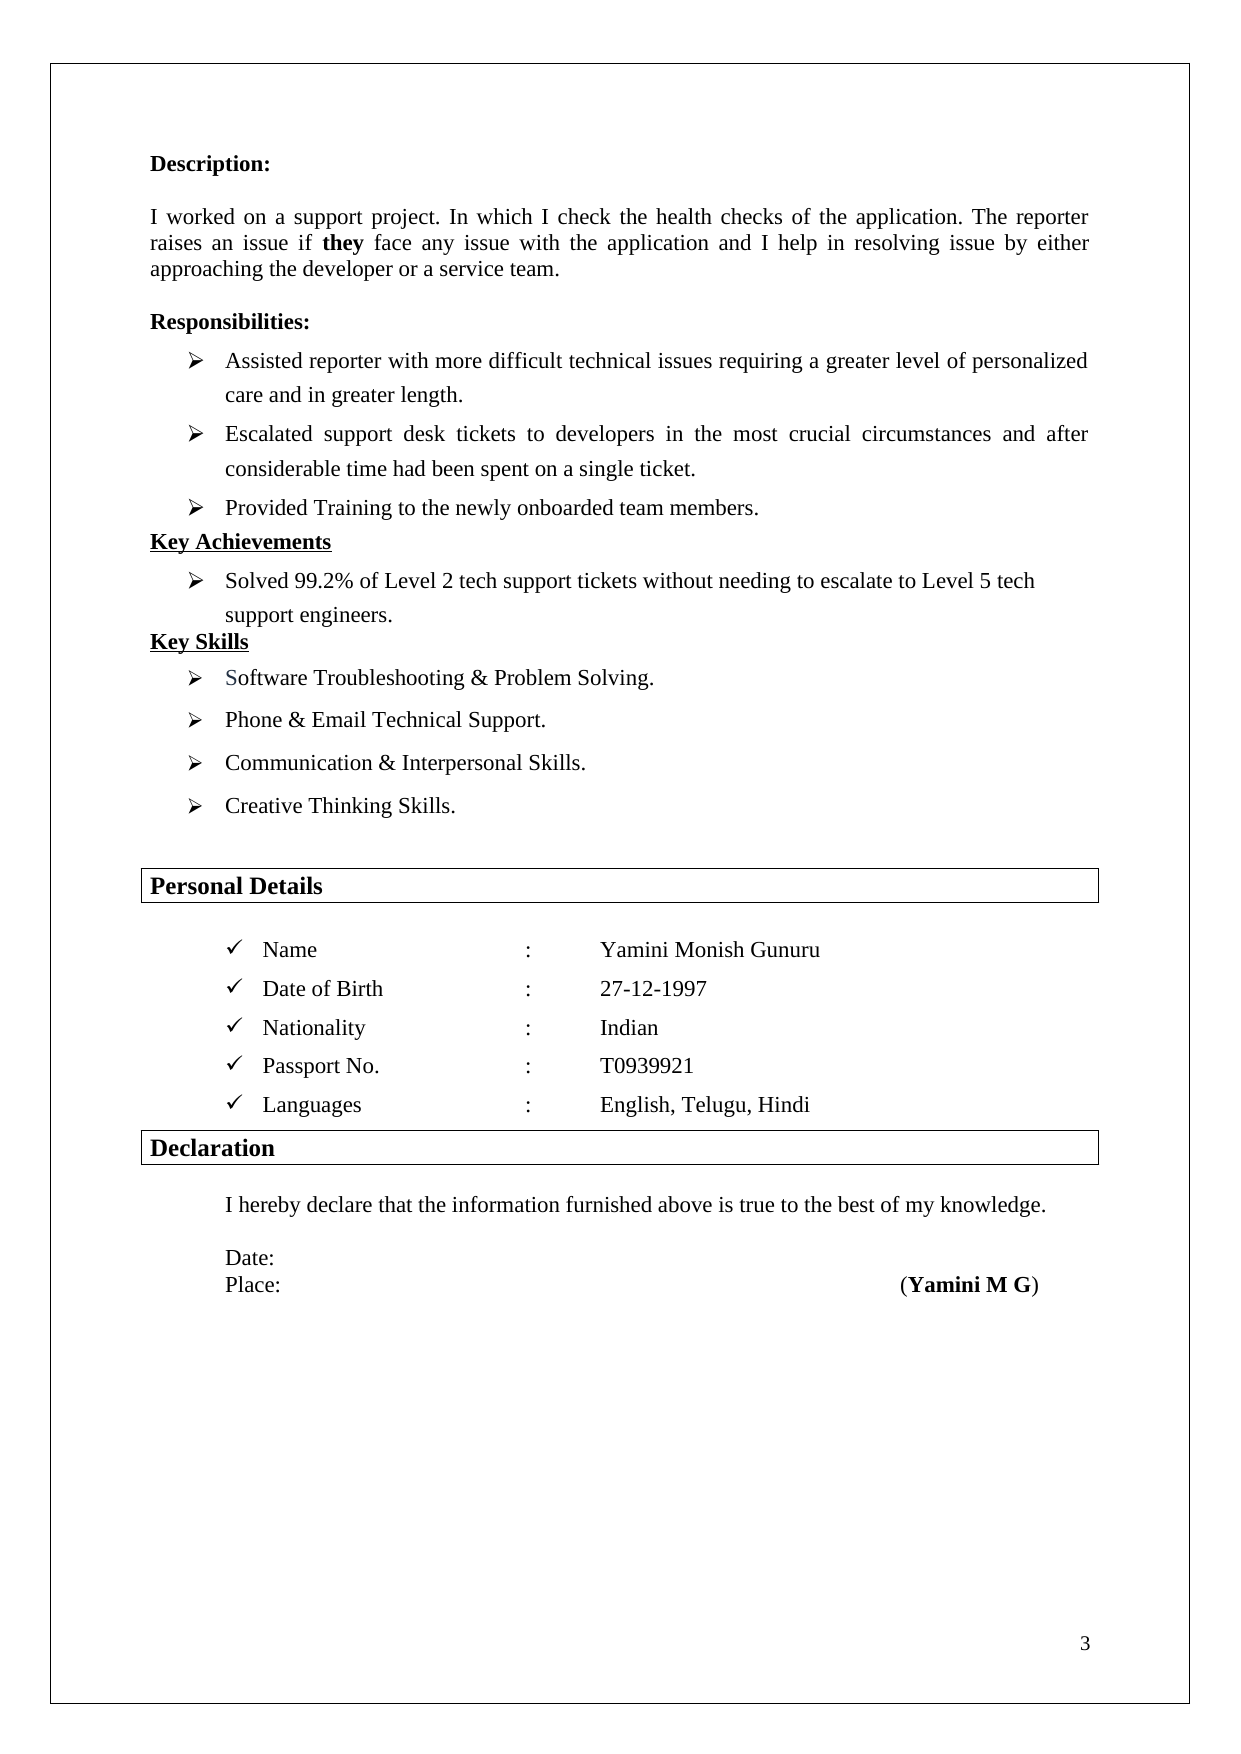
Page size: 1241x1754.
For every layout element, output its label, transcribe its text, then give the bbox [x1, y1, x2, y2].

text Description: [150, 150, 1090, 176]
list Passport No. : T0939921 [225, 1052, 1090, 1079]
text I hereby declare that the information furnished above is true to the best of my knowledge. [150, 1192, 1090, 1218]
list Date of Birth : 27-12-1997 [225, 975, 1090, 1001]
text Declaration [142, 1131, 1098, 1164]
text Key Achievements [150, 528, 1090, 554]
text Date: [150, 1244, 1090, 1271]
list Solved 99.2% of Level 2 tech support tickets without needing to escalate to Level 5 tech support engineers. [187, 554, 1090, 628]
list Name : Yamini Monish Gunuru [225, 936, 1090, 962]
subtitle Key Skills [150, 628, 1090, 654]
list Escalated support desk tickets to developers in the most crucial circumstances and after considerable time had been spent on a single ticket. [187, 408, 1090, 481]
list Provided Training to the newly onboarded team members. [187, 481, 1090, 528]
list Phone & Email Technical Support. [187, 697, 1090, 739]
list Assisted reporter with more difficult technical issues requiring a greater level of personalized care and in greater length. [187, 334, 1090, 408]
text Personal Details [142, 869, 1098, 902]
list Creative Thinking Skills. [187, 782, 1090, 825]
text I worked on a support project. In which I check the health checks of the application. The reporter raises an issue if they face any issue with the application and I help in resolving issue by either approaching the developer or a service team. [150, 203, 1090, 282]
text Responsibilities: [150, 308, 1090, 334]
list Software Troubleshooting & Problem Solving. [187, 654, 1090, 697]
text Place: (Yamini M G) [150, 1271, 1090, 1297]
list Nationality : Indian [225, 1014, 1090, 1040]
list Languages : English, Telugu, Hindi [225, 1091, 1090, 1118]
list Communication & Interpersonal Skills. [187, 739, 1090, 782]
